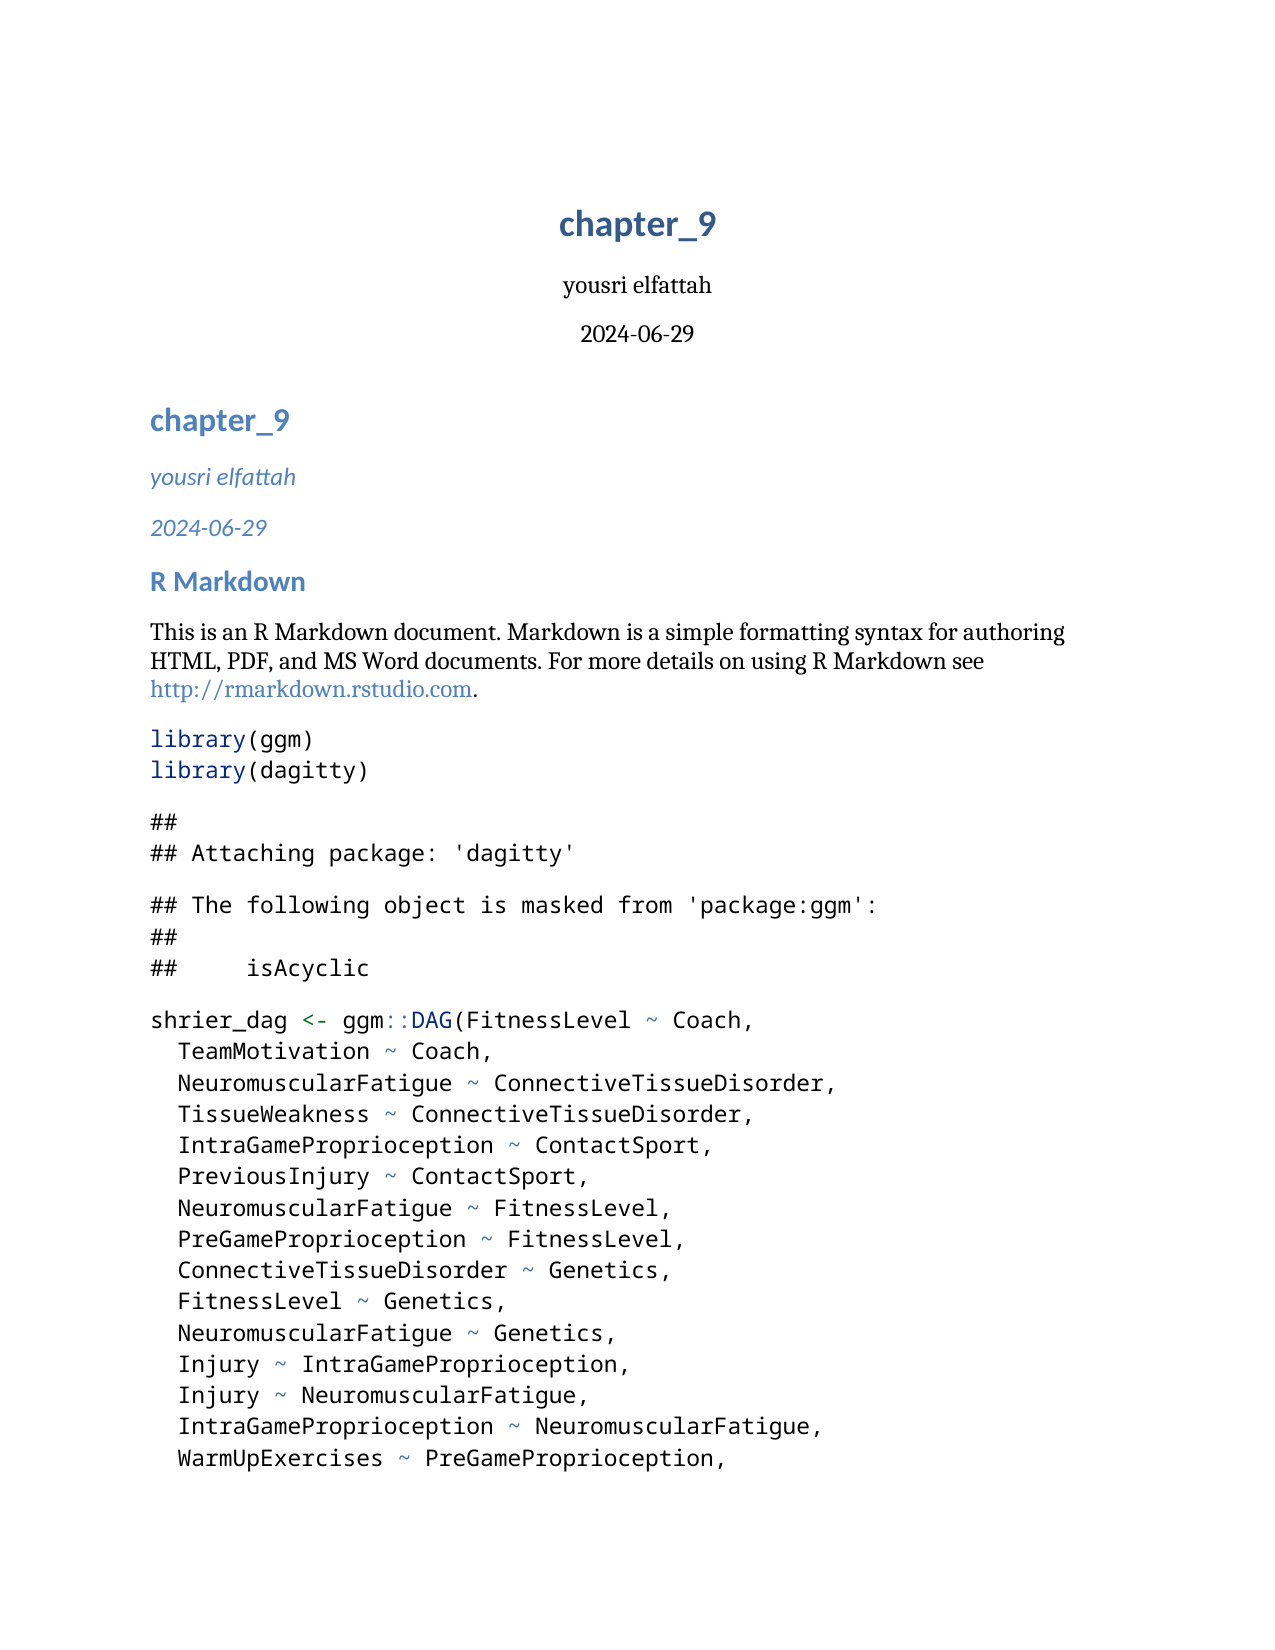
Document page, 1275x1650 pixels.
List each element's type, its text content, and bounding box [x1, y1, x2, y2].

title chapter_9 [150, 200, 1125, 246]
subtitle yousri elfattah [150, 461, 1125, 491]
text This is an R Markdown document. Markdown is a simple formatting syntax for authoring HTML, PDF, and MS Word documents. For more details on using R Markdown see http://rmarkdown.rstudio.com. [150, 618, 1125, 704]
text ## ## Attaching package: 'dagitty' [150, 806, 1125, 869]
subtitle 2024-06-29 [150, 512, 1125, 543]
text yousri elfattah [150, 271, 1125, 299]
text library(ggm) library(dagitty) [150, 723, 1125, 785]
subtitle chapter_9 [150, 399, 1125, 440]
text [150, 1004, 1125, 1473]
subtitle R Markdown [150, 563, 1125, 599]
text 2024-06-29 [150, 320, 1125, 349]
text ## The following object is masked from 'package:ggm': ## ## isAcyclic [150, 889, 1125, 983]
